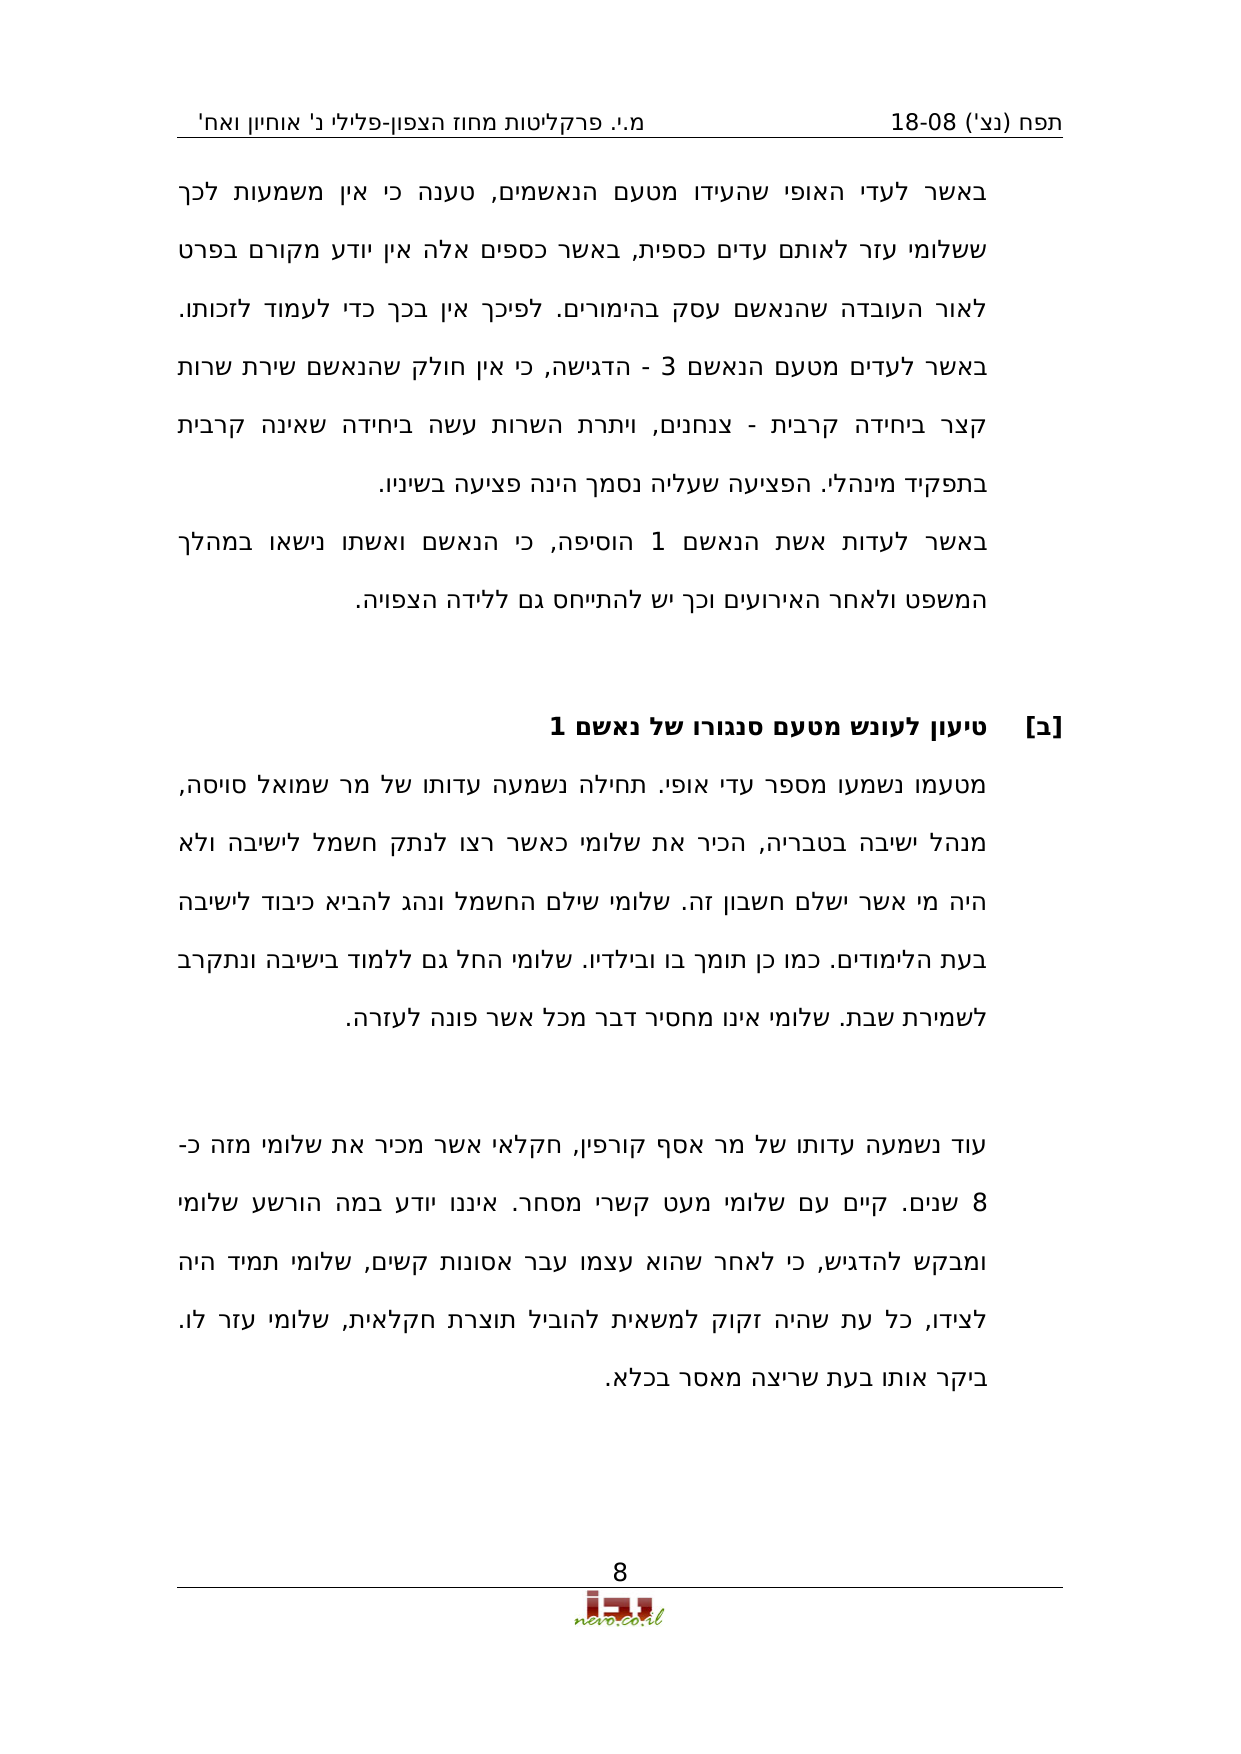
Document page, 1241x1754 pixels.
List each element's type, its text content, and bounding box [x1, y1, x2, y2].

text עוד נשמעה עדותו של מר אסף קורפין, חקלאי אשר מכיר את שלומי מזה כ- 8 שנים. קיים עם שלומי מעט קשרי מסחר. איננו יודע במה הורשע שלומי ומבקש להדגיש, כי לאחר שהוא עצמו עבר אסונות קשים, שלומי תמיד היה לצידו, כל עת שהיה זקוק למשאית להוביל תוצרת חקלאית, שלומי עזר לו. ביקר אותו בעת שריצה מאסר בכלא. [177, 1130, 988, 1393]
text באשר לעדי האופי שהעידו מטעם הנאשמים, טענה כי אין משמעות לכך ששלומי עזר לאותם עדים כספית, באשר כספים אלה אין יודע מקורם בפרט לאור העובדה שהנאשם עסק בהימורים. לפיכך אין בכך כדי לעמוד לזכותו. באשר לעדים מטעם הנאשם 3 - הדגישה, כי אין חולק שהנאשם שירת שרות קצר ביחידה קרבית - צנחנים, ויתרת השרות עשה ביחידה שאינה קרבית בתפקיד מינהלי. הפציעה שעליה נסמך הינה פציעה בשיניו. [177, 177, 988, 498]
text מטעמו נשמעו מספר עדי אופי. תחילה נשמעה עדותו של מר שמואל סויסה, מנהל ישיבה בטבריה, הכיר את שלומי כאשר רצו לנתק חשמל לישיבה ולא היה מי אשר ישלם חשבון זה. שלומי שילם החשמל ונהג להביא כיבוד לישיבה בעת הלימודים. כמו כן תומך בו ובילדיו. שלומי החל גם ללמוד בישיבה ונתקרב לשמירת שבת. שלומי אינו מחסיר דבר מכל אשר פונה לעזרה. [177, 770, 988, 1033]
picture [574, 1590, 666, 1627]
text באשר לעדות אשת הנאשם 1 הוסיפה, כי הנאשם ואשתו נישאו במהלך המשפט ולאחר האירועים וכך יש להתייחס גם ללידה הצפויה. [177, 527, 988, 615]
text [ב] טיעון לעונש מטעם סנגורו של נאשם 1 [177, 712, 1063, 741]
